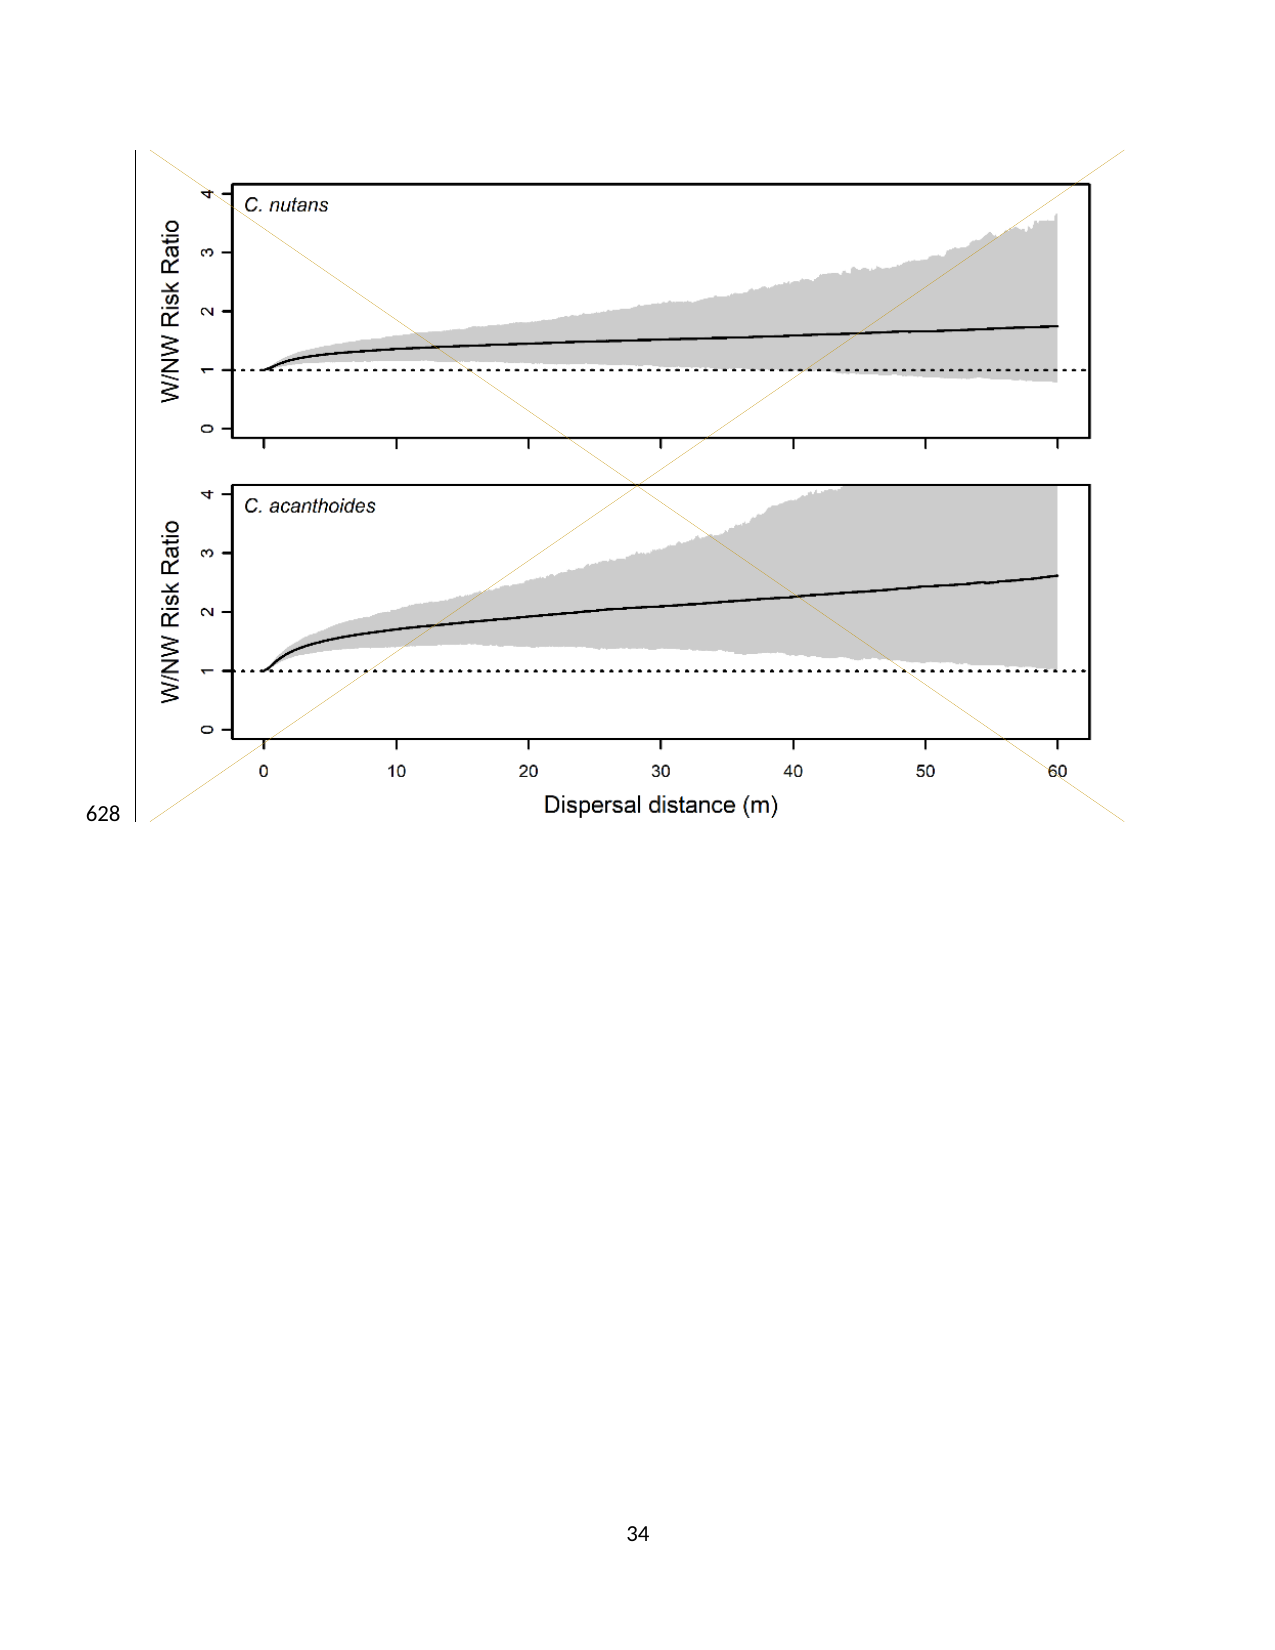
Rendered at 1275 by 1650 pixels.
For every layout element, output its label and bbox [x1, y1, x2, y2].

picture [150, 151, 635, 820]
picture [639, 151, 1125, 821]
picture [152, 150, 1122, 485]
picture [152, 487, 1123, 822]
